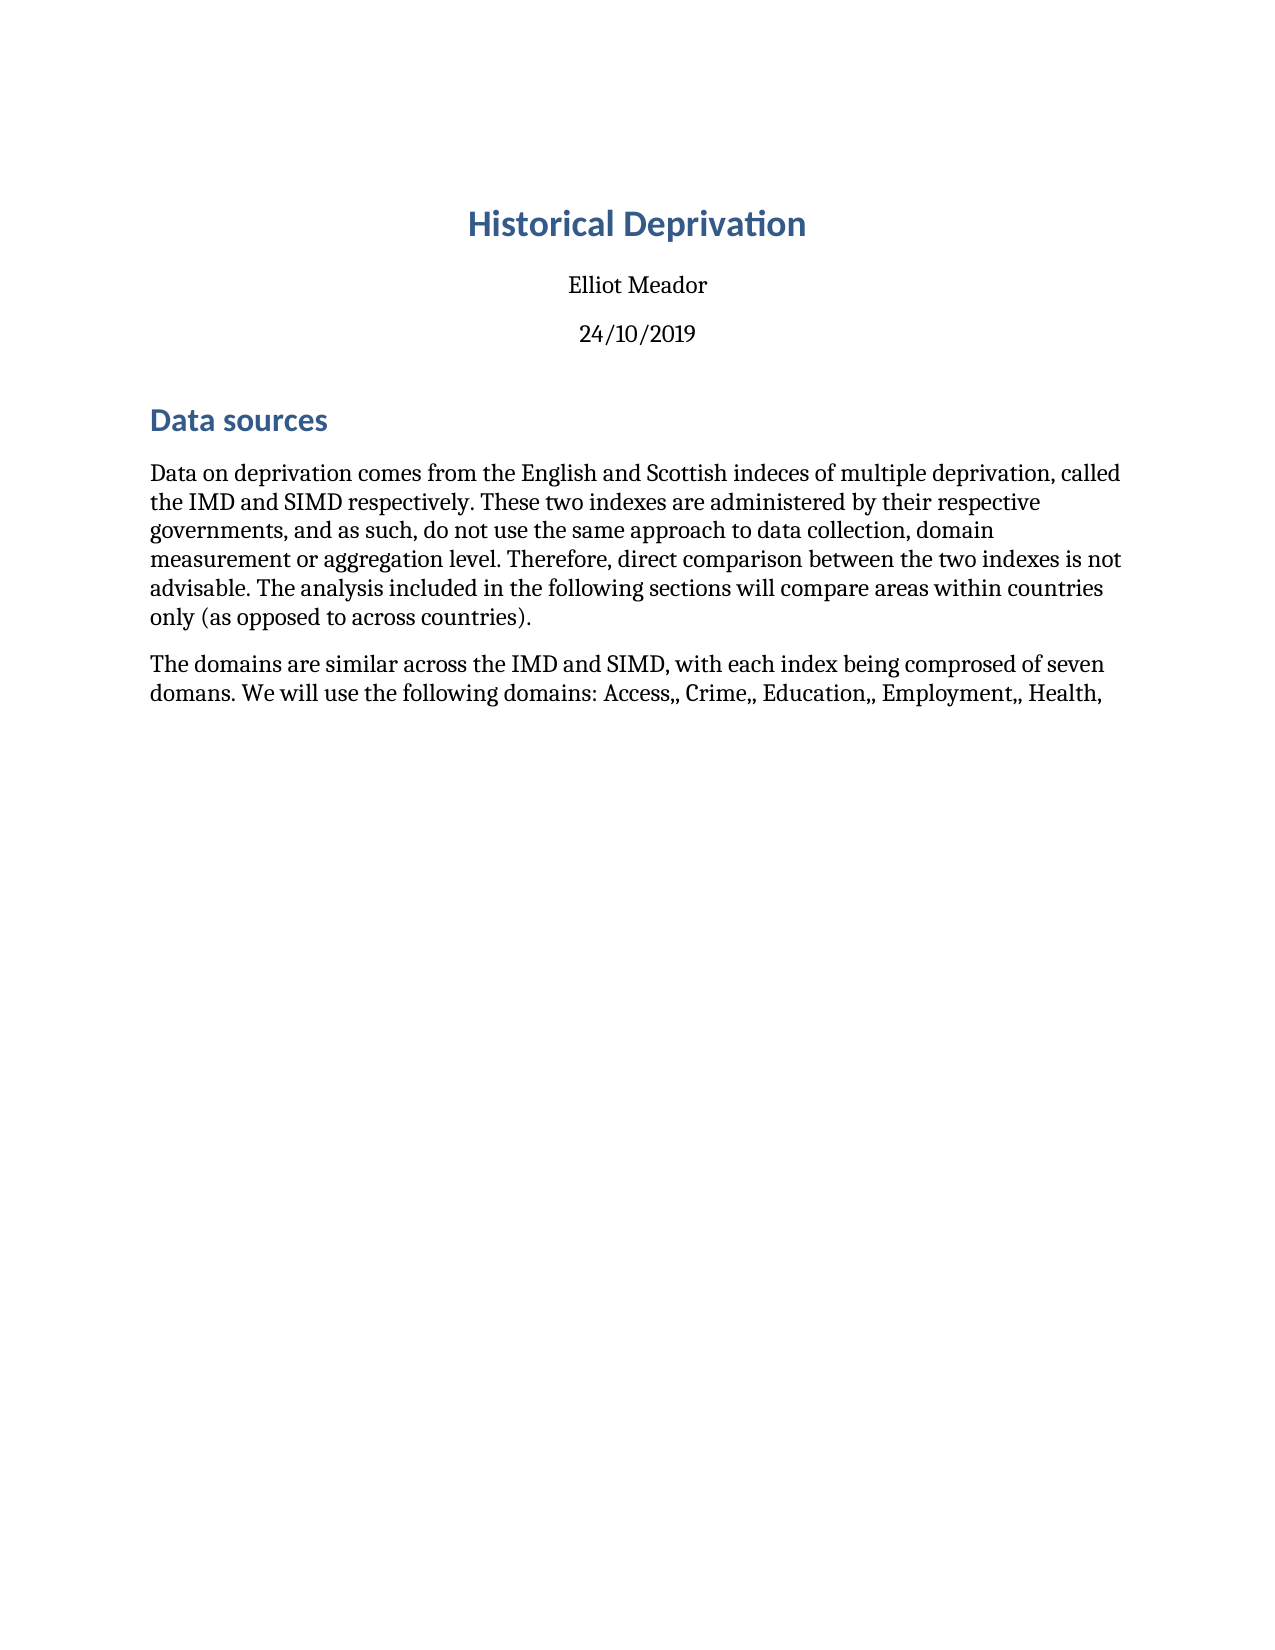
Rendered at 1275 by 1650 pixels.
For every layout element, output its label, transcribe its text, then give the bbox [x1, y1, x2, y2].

text Elliot Meador [150, 271, 1125, 299]
text Data on deprivation comes from the English and Scottish indeces of multiple deprivation, called the IMD and SIMD respectively. These two indexes are administered by their respective governments, and as such, do not use the same approach to data collection, domain measurement or aggregation level. Therefore, direct comparison between the two indexes is not advisable. The analysis included in the following sections will compare areas within countries only (as opposed to across countries). [150, 459, 1125, 631]
text The domains are similar across the IMD and SIMD, with each index being comprosed of seven domans. We will use the following domains: Access,, Crime,, Education,, Employment,, Health, Housing,, Income [150, 650, 1125, 707]
subtitle Data sources [150, 399, 1125, 440]
text 24/10/2019 [150, 320, 1125, 349]
title Historical Deprivation [150, 200, 1125, 246]
